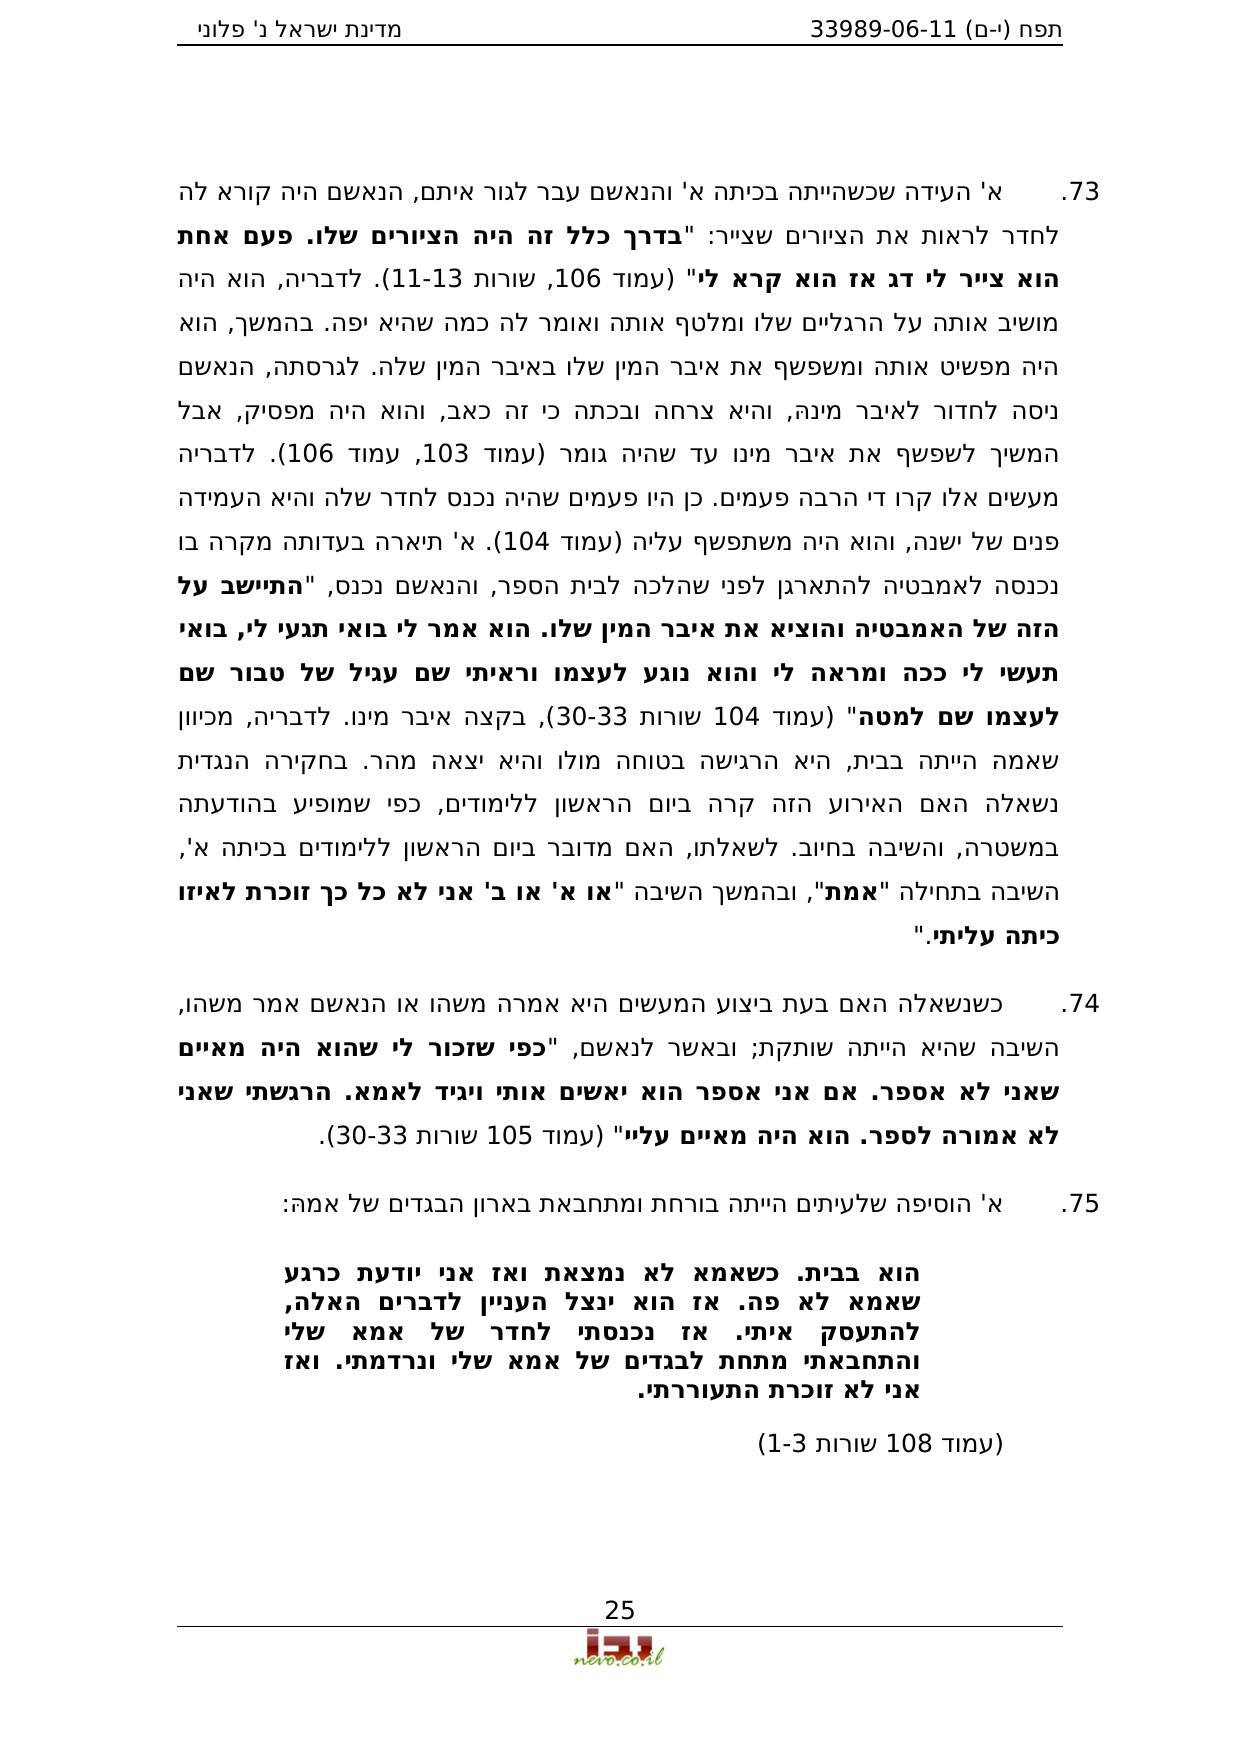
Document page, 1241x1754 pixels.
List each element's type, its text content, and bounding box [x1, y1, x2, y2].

picture [574, 1628, 666, 1667]
list כשנשאלה האם בעת ביצוע המעשים היא אמרה משהו או הנאשם אמר משהו, השיבה שהיא הייתה שותקת; ובאשר לנאשם, "כפי שזכור לי שהוא היה מאיים שאני לא אספר. אם אני אספר הוא יאשים אותי ויגיד לאמא. הרגשתי שאני לא אמורה לספר. הוא היה מאיים עליי" (עמוד 105 שורות 30-33). [177, 990, 1060, 1150]
list א' העידה שכשהייתה בכיתה א' והנאשם עבר לגור איתם, הנאשם היה קורא לה לחדר לראות את הציורים שצייר: "בדרך כלל זה היה הציורים שלו. פעם אחת הוא צייר לי דג אז הוא קרא לי" (עמוד 106, שורות 11-13). לדבריה, הוא היה מושיב אותה על הרגליים שלו ומלטף אותה ואומר לה כמה שהיא יפה. בהמשך, הוא היה מפשיט אותה ומשפשף את איבר המין שלו באיבר המין שלה. לגרסתה, הנאשם ניסה לחדור לאיבר מינהּ, והיא צרחה ובכתה כי זה כאב, והוא היה מפסיק, אבל המשיך לשפשף את איבר מינו עד שהיה גומר (עמוד 103, עמוד 106). לדבריה מעשים אלו קרו די הרבה פעמים. כן היו פעמים שהיה נכנס לחדר שלה והיא העמידה פנים של ישנה, והוא היה משתפשף עליה (עמוד 104). א' תיארה בעדותה מקרה בו נכנסה לאמבטיה להתארגן לפני שהלכה לבית הספר, והנאשם נכנס, "התיישב על הזה של האמבטיה והוציא את איבר המין שלו. הוא אמר לי בואי תגעי לי, בואי תעשי לי ככה ומראה לי והוא נוגע לעצמו וראיתי שם עגיל של טבור שם לעצמו שם למטה" (עמוד 104 שורות 30-33), בקצה איבר מינו. לדבריה, מכיוון שאמהּ הייתה בבית, היא הרגישה בטוחה מולו והיא יצאה מהר. בחקירה הנגדית נשאלה האם האירוע הזה קרה ביום הראשון ללימודים, כפי שמופיע בהודעתה במשטרה, והשיבה בחיוב. לשאלתו, האם מדובר ביום הראשון ללימודים בכיתה א', השיבה בתחילה "אמת", ובהמשך השיבה "או א' או ב' אני לא כל כך זוכרת לאיזו כיתה עליתי." [177, 177, 1060, 950]
text הוא בבית. כשאמא לא נמצאת ואז אני יודעת כרגע שאמא לא פה. אז הוא ינצל העניין לדברים האלה, להתעסק איתי. אז נכנסתי לחדר של אמא שלי והתחבאתי מתחת לבגדים של אמא שלי ונרדמתי. ואז אני לא זוכרת התעוררתי. [283, 1258, 921, 1404]
text (עמוד 108 שורות 1-3) [283, 1429, 1063, 1458]
list א' הוסיפה שלעיתים הייתה בורחת ומתחבאת בארון הבגדים של אמהּ: [177, 1190, 1060, 1219]
